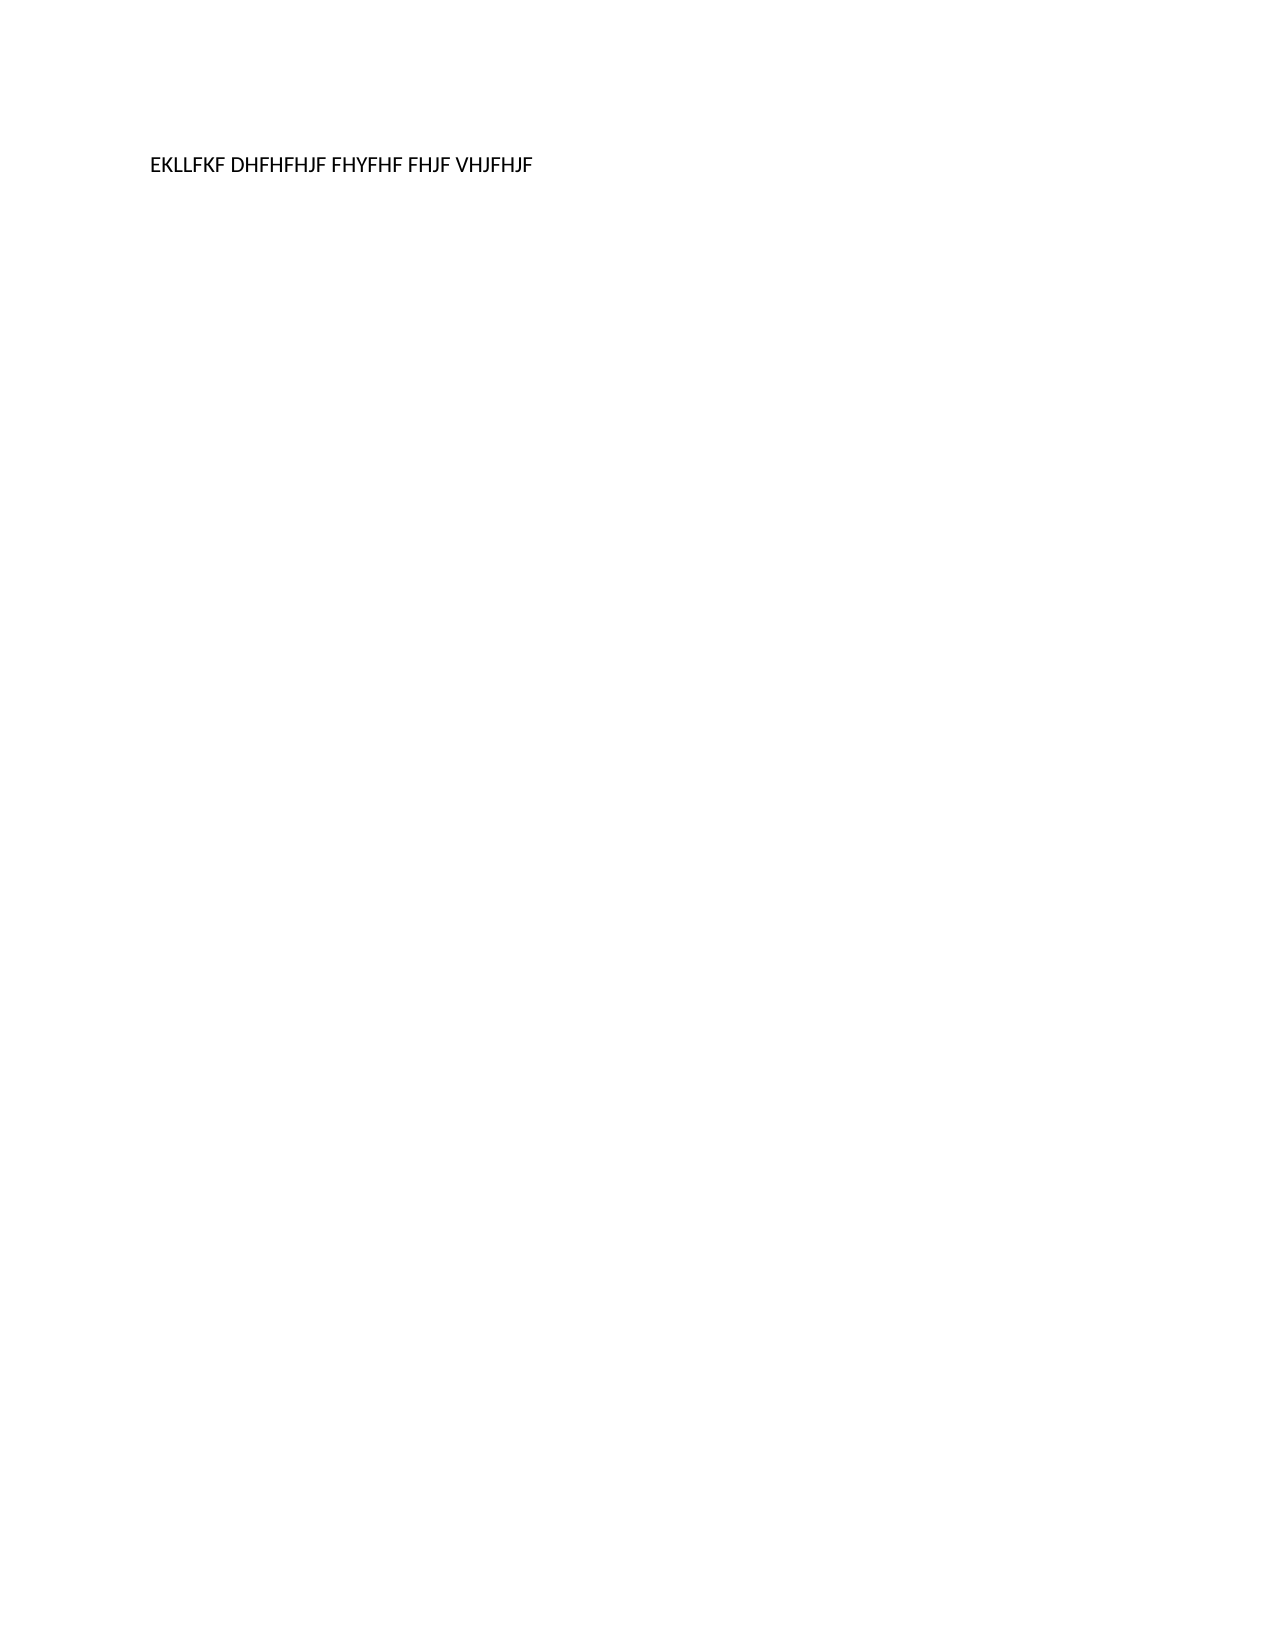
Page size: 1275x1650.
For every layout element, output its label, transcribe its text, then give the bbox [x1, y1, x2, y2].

text EKLLFKF DHFHFHJF FHYFHF FHJF VHJFHJF [150, 150, 1125, 178]
